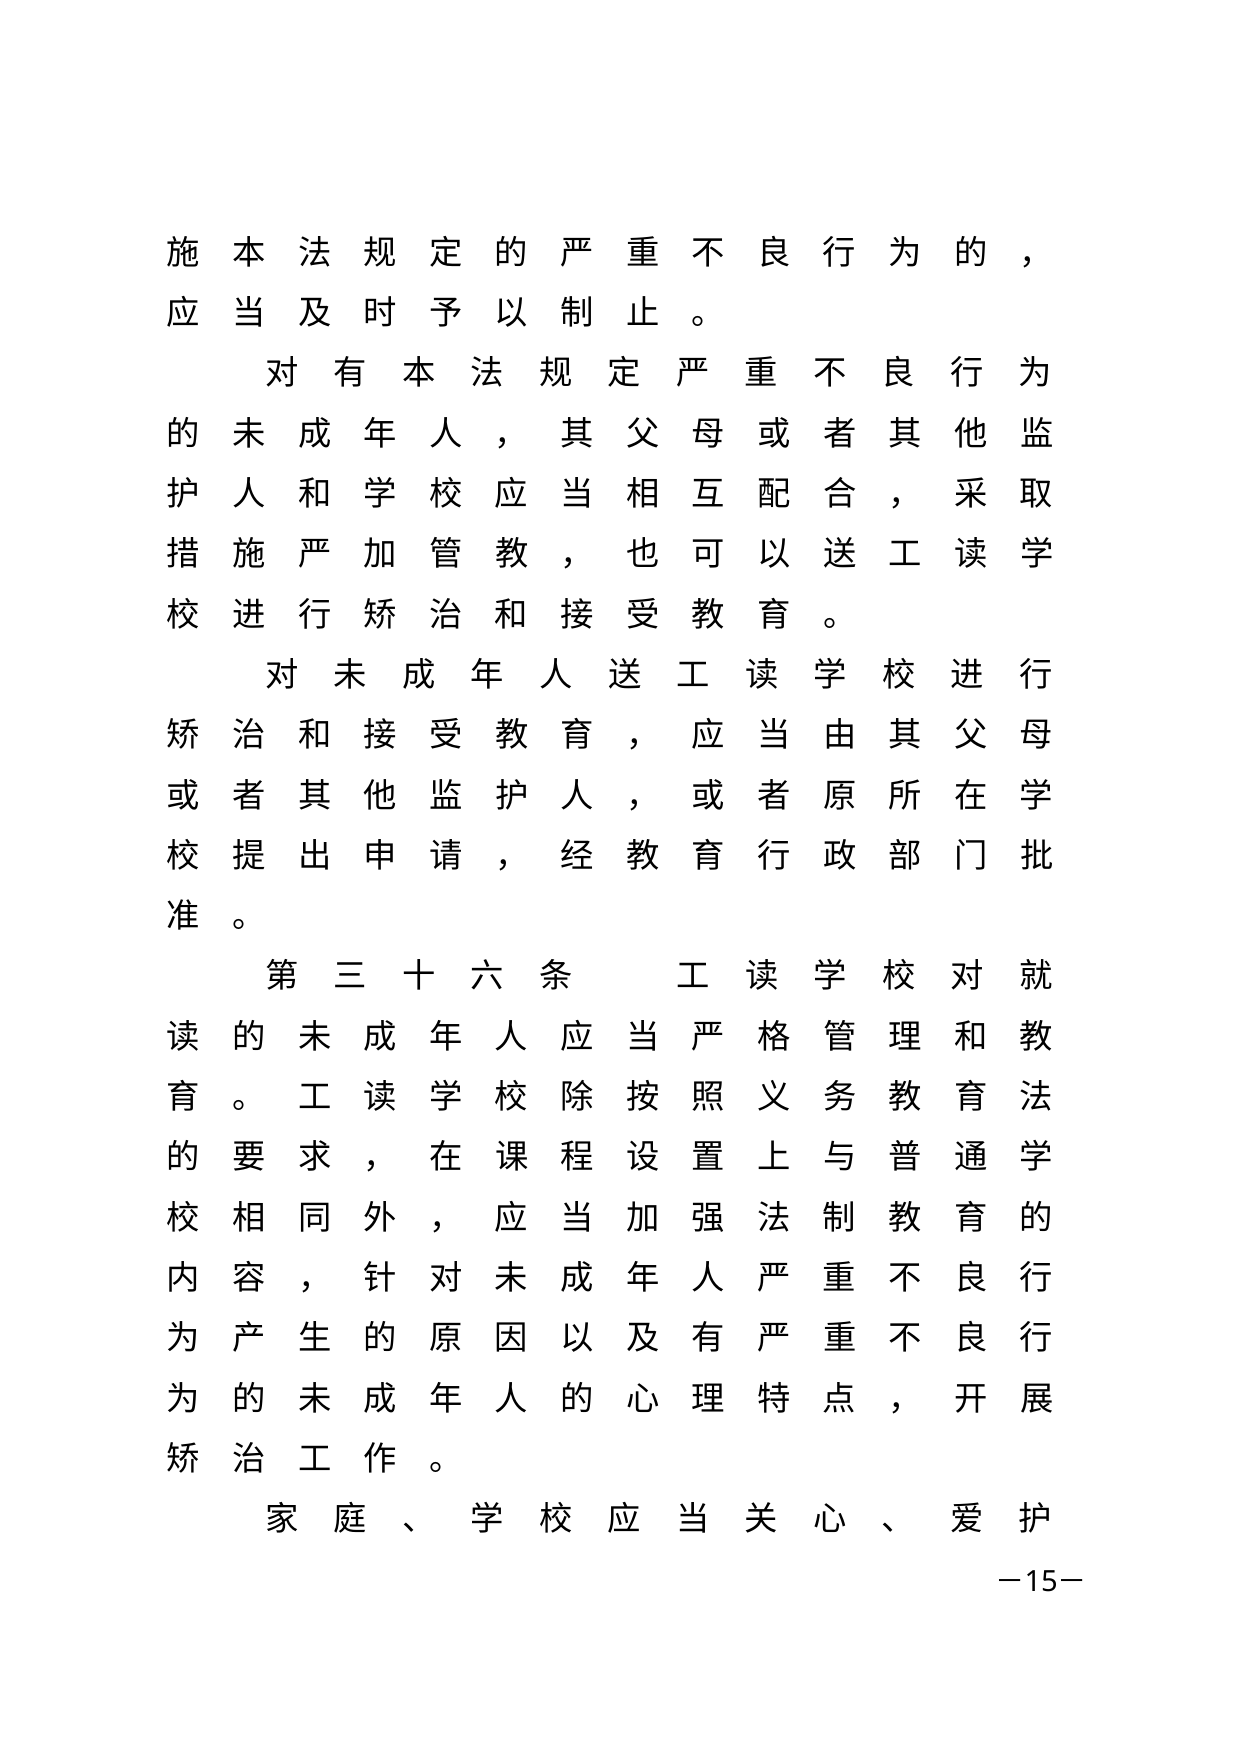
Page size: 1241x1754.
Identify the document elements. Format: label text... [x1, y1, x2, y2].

text 对有本法规定严重不良行为的未成年人，其父母或者其他监护人和学校应当相互配合，采取措施严加管教，也可以送工读学校进行矫治和接受教育。 [167, 340, 1085, 642]
text 家庭、学校应当关心、爱护在工读学校就读的未成年人，尊重他们的人格尊严，不得体罚、虐待和歧视。工读学校毕业的未成年人在升学、就业等方面，同普通学校毕业的学生享有同等的权利，任何单位和个人不得歧视。 [167, 1486, 1085, 1546]
text 第三十六条 工读学校对就读的未成年人应当严格管理和教育。工读学校除按照义务教育法的要求，在课程设置上与普通学校相同外，应当加强法制教育的内容，针对未成年人严重不良行为产生的原因以及有严重不良行为的未成年人的心理特点，开展矫治工作。 [167, 943, 1085, 1486]
text 对未成年人送工读学校进行矫治和接受教育，应当由其父母或者其他监护人，或者原所在学校提出申请，经教育行政部门批准。 [167, 642, 1085, 943]
text 第三十五条 对未成年人实施本法规定的严重不良行为的，应当及时予以制止。 [167, 219, 1085, 340]
